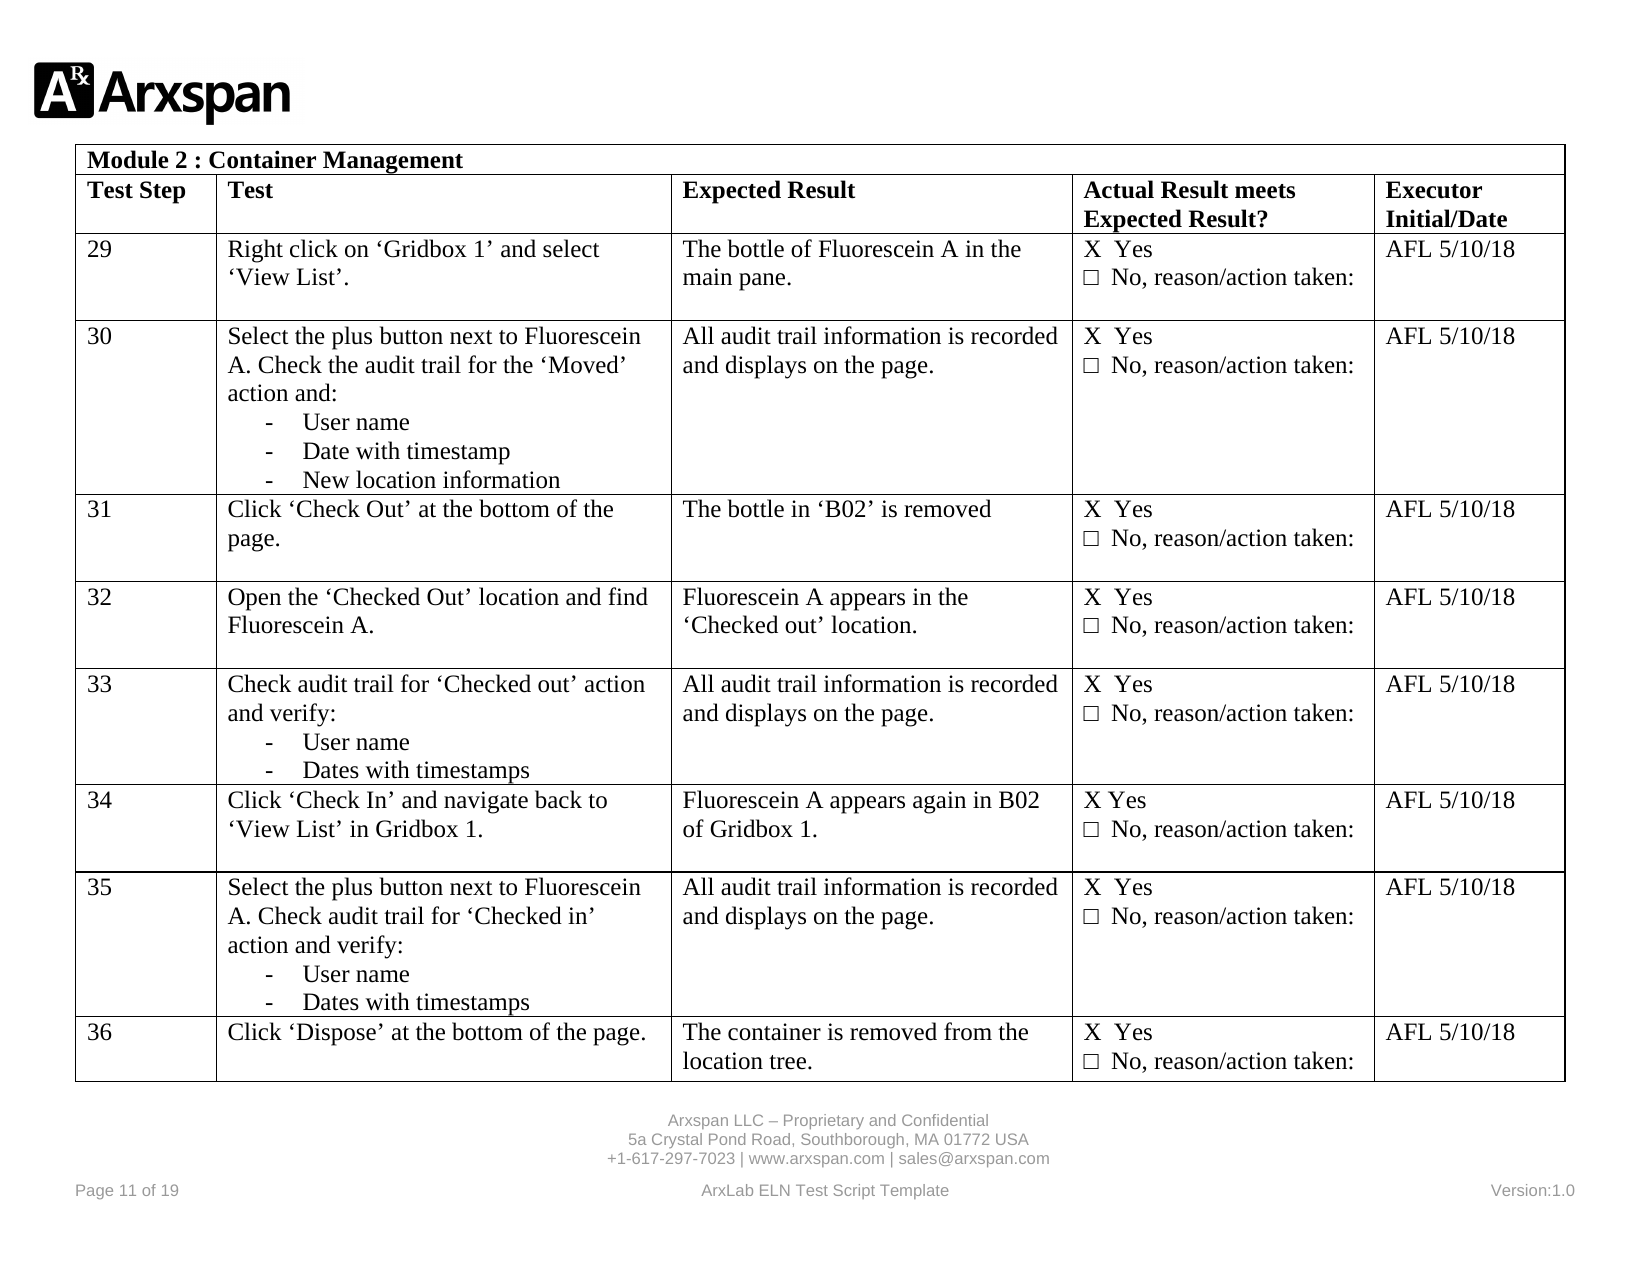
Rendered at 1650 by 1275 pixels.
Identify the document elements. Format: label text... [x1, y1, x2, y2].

table_cell 32 [76, 582, 216, 668]
table_cell AFL 5/10/18 [1375, 582, 1564, 668]
table_cell Click ‘Check Out’ at the bottom of the page. [217, 495, 671, 581]
table_cell AFL 5/10/18 [1375, 321, 1564, 493]
table_cell 36 [76, 1017, 216, 1081]
table_cell All audit trail information is recorded and displays on the page. [672, 321, 1072, 493]
table_cell Check audit trail for ‘Checked out’ action and verify: User name Dates with timestamps [217, 669, 671, 784]
table_cell Test Step [76, 175, 216, 233]
table_cell X Yes □ No, reason/action taken: [1073, 321, 1374, 493]
table_cell 34 [76, 785, 216, 871]
table_cell Click ‘Dispose’ at the bottom of the page. [217, 1017, 671, 1081]
table_cell X Yes □ No, reason/action taken: [1073, 582, 1374, 668]
table_cell All audit trail information is recorded and displays on the page. [672, 873, 1072, 1016]
table_cell Open the ‘Checked Out’ location and find Fluorescein A. [217, 582, 671, 668]
table_cell 33 [76, 669, 216, 784]
table_cell AFL 5/10/18 [1375, 234, 1564, 320]
table_cell Right click on ‘Gridbox 1’ and select ‘View List’. [217, 234, 671, 320]
table_cell 35 [76, 873, 216, 1016]
table_cell Actual Result meets Expected Result? [1073, 175, 1374, 233]
table_cell Test [217, 175, 671, 233]
table_cell All audit trail information is recorded and displays on the page. [672, 669, 1072, 784]
table_cell AFL 5/10/18 [1375, 495, 1564, 581]
table_cell 30 [76, 321, 216, 493]
table_header Module 2 : Container Management [76, 145, 1564, 174]
table_cell Click ‘Check In’ and navigate back to ‘View List’ in Gridbox 1. [217, 785, 671, 871]
table_cell The container is removed from the location tree. [672, 1017, 1072, 1081]
table_cell Fluorescein A appears again in B02 of Gridbox 1. [672, 785, 1072, 871]
table_cell X Yes □ No, reason/action taken: [1073, 234, 1374, 320]
table_cell The bottle of Fluorescein A in the main pane. [672, 234, 1072, 320]
table_cell Expected Result [672, 175, 1072, 233]
table_cell X Yes □ No, reason/action taken: [1073, 785, 1374, 871]
table_cell Select the plus button next to Fluorescein A. Check audit trail for ‘Checked in’ action and verify: User name Dates with timestamps [217, 873, 671, 1016]
picture [28, 57, 305, 125]
table_cell X Yes □ No, reason/action taken: [1073, 495, 1374, 581]
table_cell AFL 5/10/18 [1375, 873, 1564, 1016]
table_cell AFL 5/10/18 [1375, 1017, 1564, 1081]
table_cell The bottle in ‘B02’ is removed [672, 495, 1072, 581]
table_cell X Yes □ No, reason/action taken: [1073, 1017, 1374, 1081]
table_cell AFL 5/10/18 [1375, 785, 1564, 871]
table_cell AFL 5/10/18 [1375, 669, 1564, 784]
table_cell Select the plus button next to Fluorescein A. Check the audit trail for the ‘Moved’ action and: User name Date with timestamp New location information [217, 321, 671, 493]
table_cell 31 [76, 495, 216, 581]
table_cell X Yes □ No, reason/action taken: [1073, 873, 1374, 1016]
table_cell 29 [76, 234, 216, 320]
table_cell X Yes □ No, reason/action taken: [1073, 669, 1374, 784]
table_cell Fluorescein A appears in the ‘Checked out’ location. [672, 582, 1072, 668]
table_cell Executor Initial/Date [1375, 175, 1564, 233]
